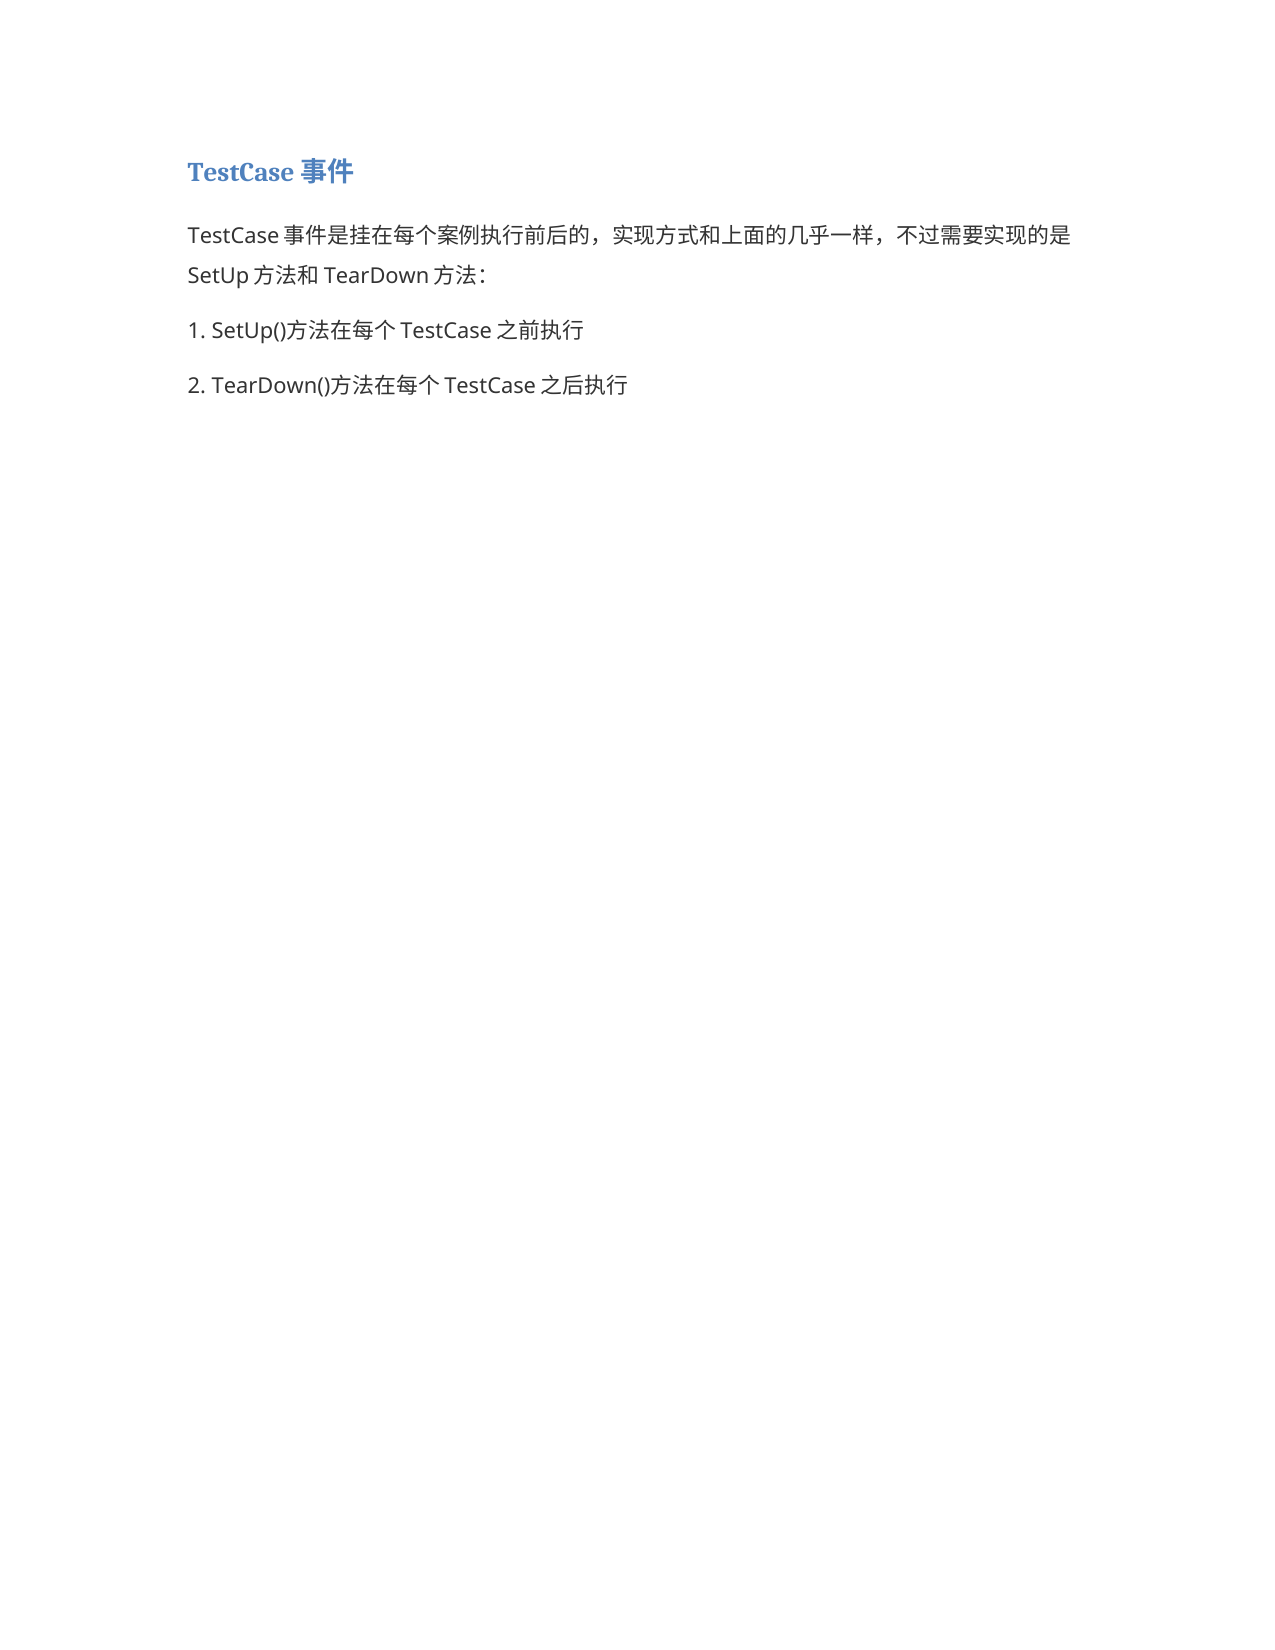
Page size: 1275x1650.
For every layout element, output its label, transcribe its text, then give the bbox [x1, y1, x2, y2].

text 1. SetUp()方法在每个TestCase之前执行 [187, 305, 1087, 344]
text 2. TearDown()方法在每个TestCase之后执行 [187, 360, 1087, 399]
subtitle TestCase事件 [187, 150, 1087, 189]
text TestCase事件是挂在每个案例执行前后的，实现方式和上面的几乎一样，不过需要实现的是SetUp方法和TearDown方法： [187, 211, 1087, 289]
